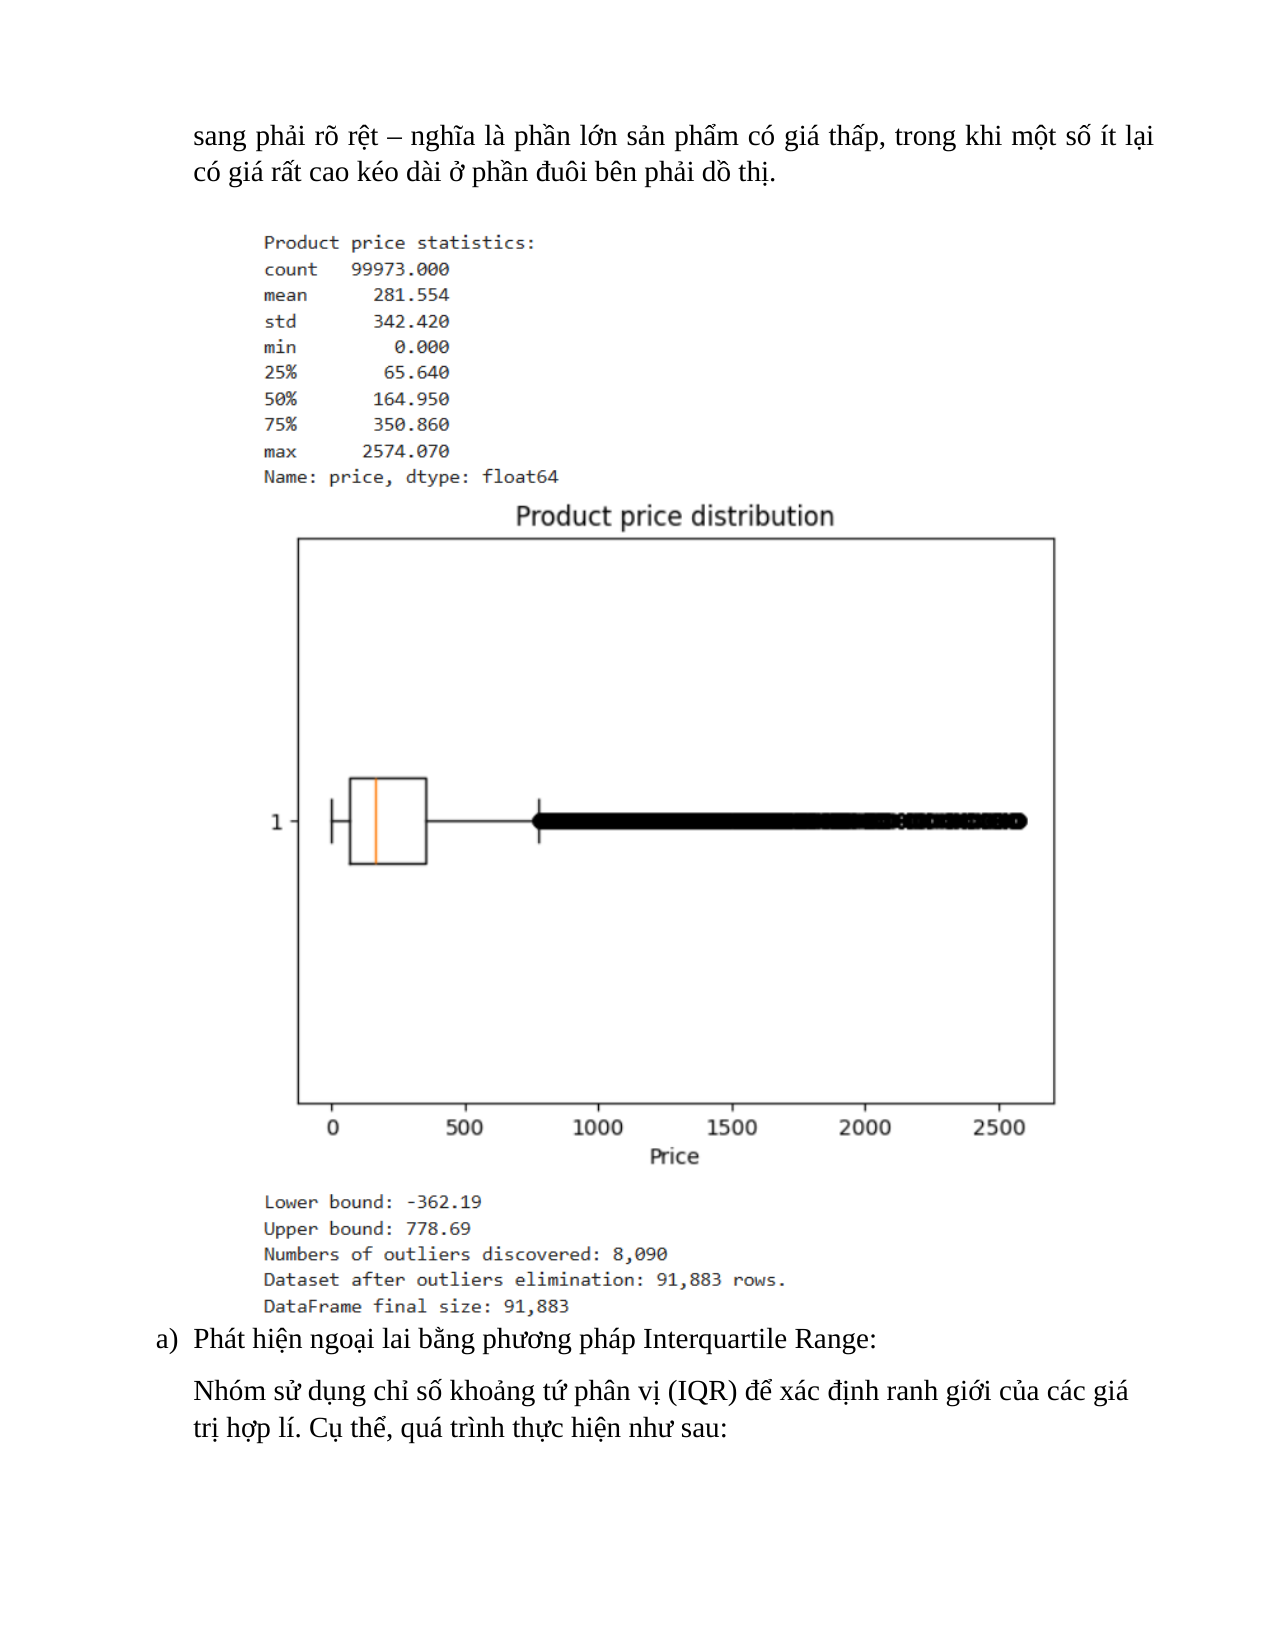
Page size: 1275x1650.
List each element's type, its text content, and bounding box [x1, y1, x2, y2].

picture [256, 226, 1094, 1319]
list Phát hiện ngoại lai bằng phương pháp Interquartile Range: [156, 1321, 1157, 1354]
text Nhóm sử dụng chỉ số khoảng tứ phân vị (IQR) để xác định ranh giới của các giá trị hợp lí. Cụ thể, quá trình thực hiện như sau: [193, 1373, 1157, 1443]
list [193, 118, 1157, 188]
